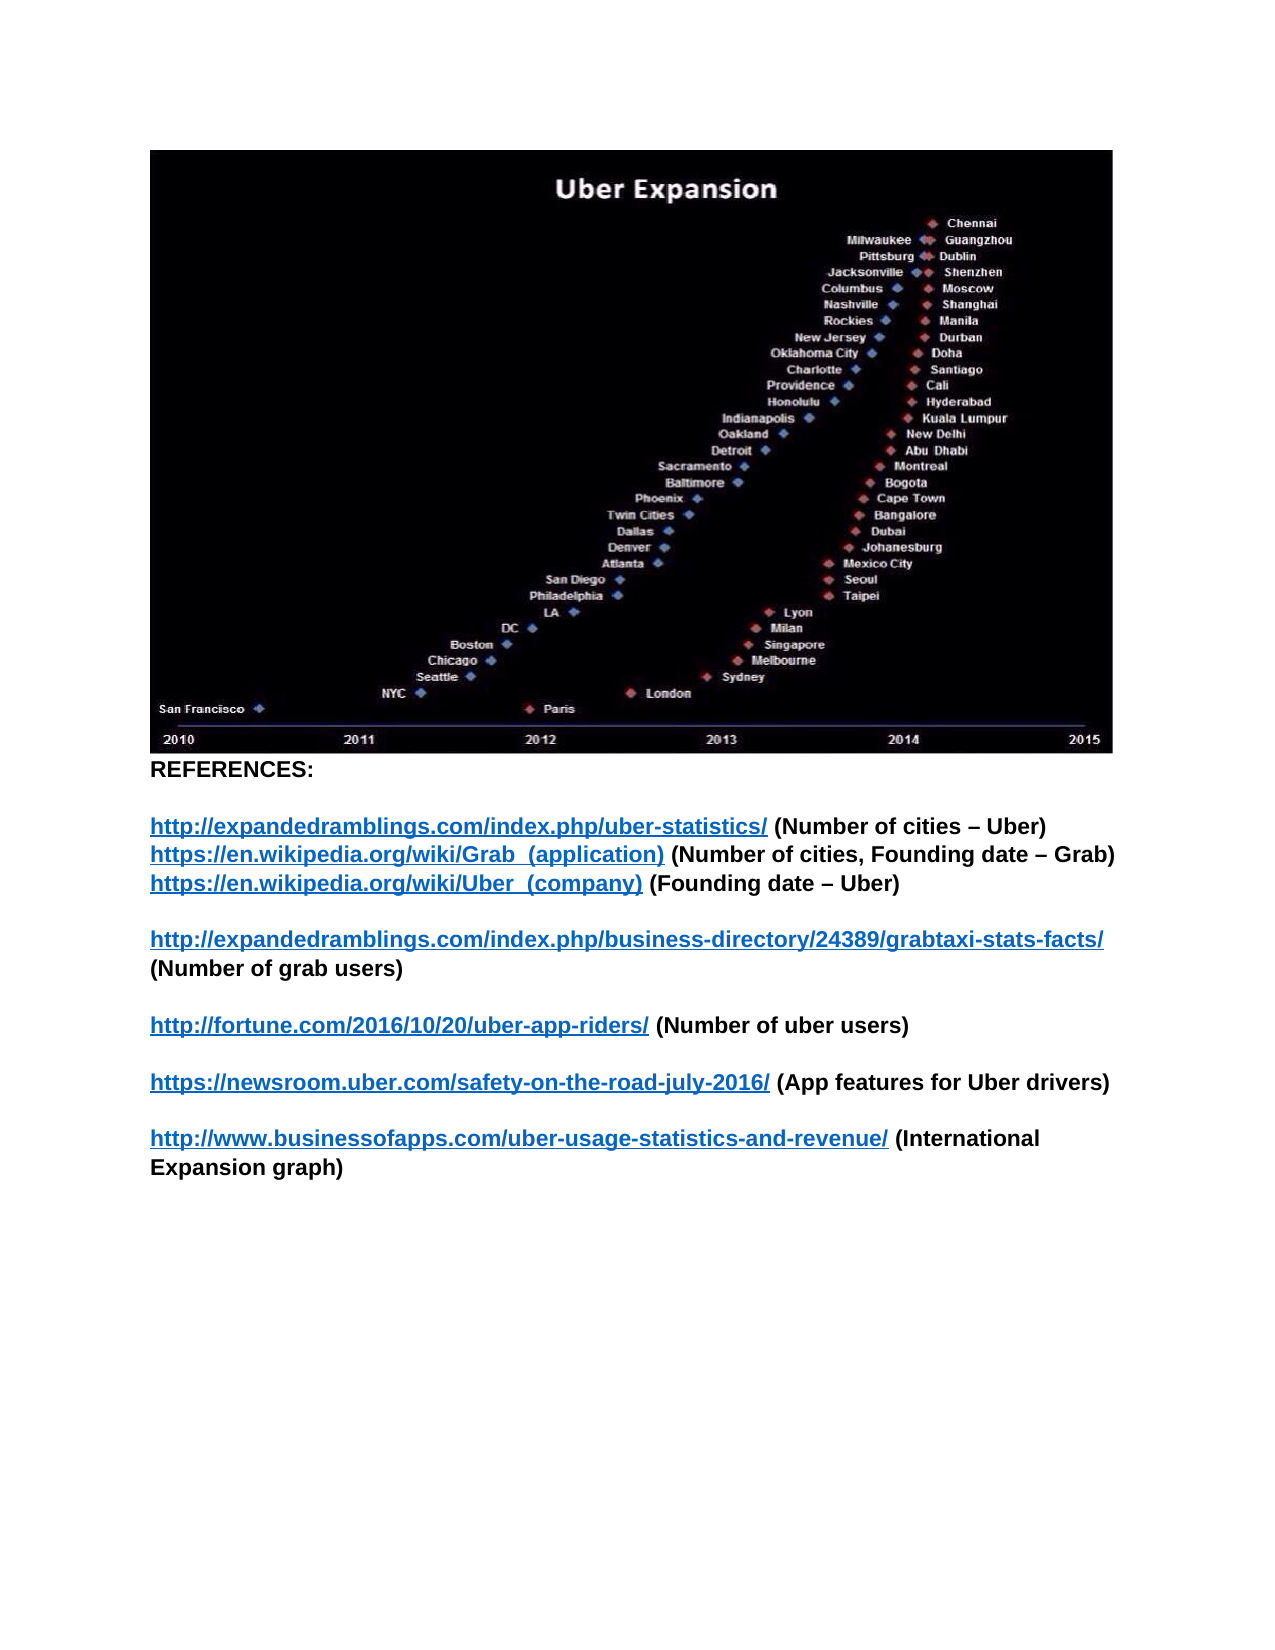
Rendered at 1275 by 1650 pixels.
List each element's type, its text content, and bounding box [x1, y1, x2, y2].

text https://newsroom.uber.com/safety-on-the-road-july-2016/ (App features for Uber drivers) [150, 1068, 1125, 1095]
text https://en.wikipedia.org/wiki/Grab_(application) (Number of cities, Founding date – Grab) [150, 841, 1125, 867]
text http://www.businessofapps.com/uber-usage-statistics-and-revenue/ (International Expansion graph) [150, 1125, 1125, 1180]
text http://expandedramblings.com/index.php/business-directory/24389/grabtaxi-stats-facts/ (Number of grab users) [150, 926, 1125, 981]
text http://expandedramblings.com/index.php/uber-statistics/ (Number of cities – Uber) [150, 813, 1125, 839]
picture [150, 150, 1113, 754]
text https://en.wikipedia.org/wiki/Uber_(company) (Founding date – Uber) [150, 869, 1125, 896]
text REFERENCES: [150, 756, 1125, 782]
text http://fortune.com/2016/10/20/uber-app-riders/ (Number of uber users) [150, 1012, 1125, 1038]
